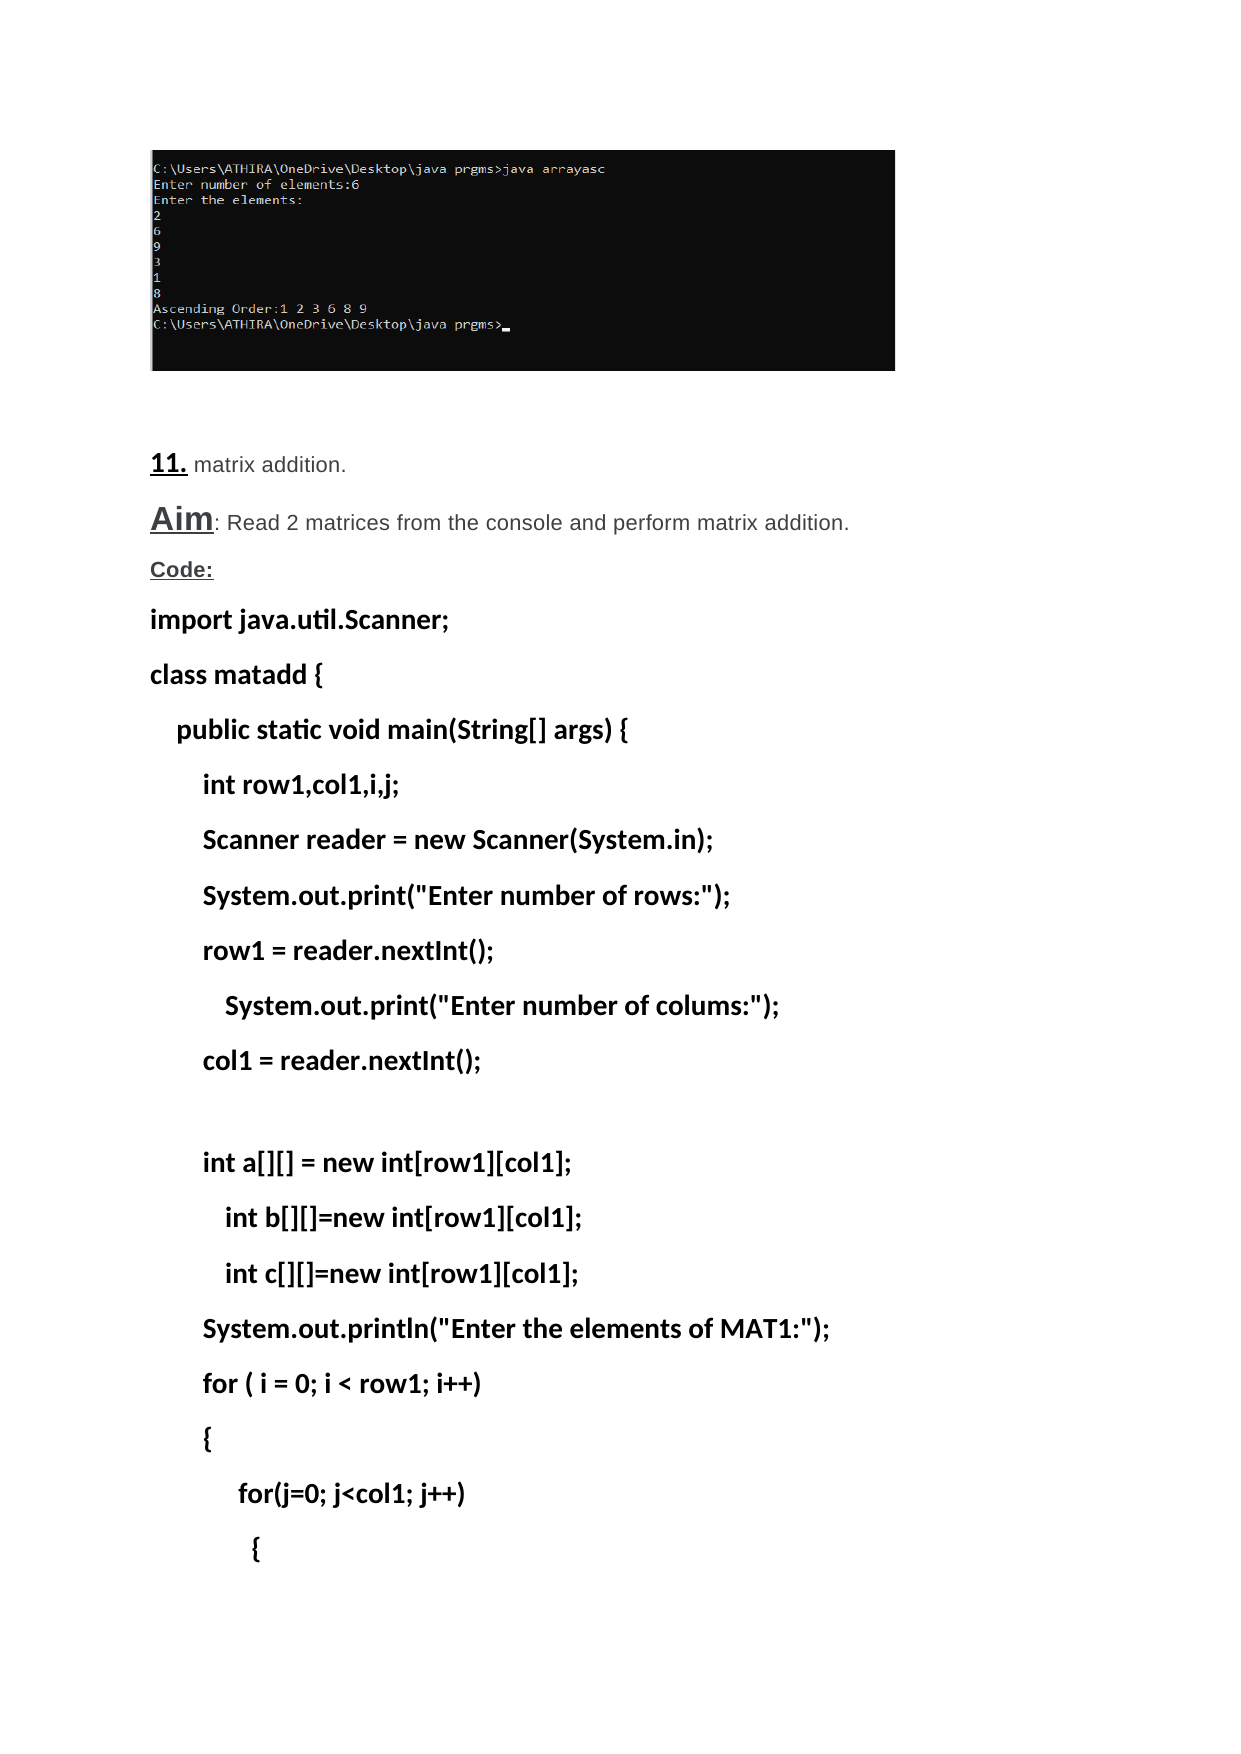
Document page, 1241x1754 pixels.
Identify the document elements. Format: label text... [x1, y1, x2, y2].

text col1 = reader.nextInt(); [150, 1042, 1090, 1077]
text { [150, 1420, 1090, 1456]
text System.out.print("Enter number of colums:"); [150, 987, 1090, 1022]
text int row1,col1,i,j; [150, 766, 1090, 802]
text for ( i = 0; i < row1; i++) [150, 1365, 1090, 1401]
text Code: [150, 557, 1090, 582]
text class matadd { [150, 656, 1090, 692]
text row1 = reader.nextInt(); [150, 932, 1090, 967]
text for(j=0; j<col1; j++) [150, 1475, 1090, 1511]
text Aim: Read 2 matrices from the console and perform matrix addition. [150, 499, 1090, 537]
text System.out.println("Enter the elements of MAT1:"); [150, 1310, 1090, 1345]
text { [150, 1530, 1090, 1566]
text System.out.print("Enter number of rows:"); [150, 877, 1090, 912]
text 11. matrix addition. [150, 444, 1090, 479]
text public static void main(String[] args) { [150, 711, 1090, 747]
text Scanner reader = new Scanner(System.in); [150, 821, 1090, 857]
picture [150, 150, 896, 371]
text int a[][] = new int[row1][col1]; [150, 1144, 1090, 1180]
text int c[][]=new int[row1][col1]; [150, 1255, 1090, 1290]
text import java.util.Scanner; [150, 601, 1090, 637]
text int b[][]=new int[row1][col1]; [150, 1199, 1090, 1235]
